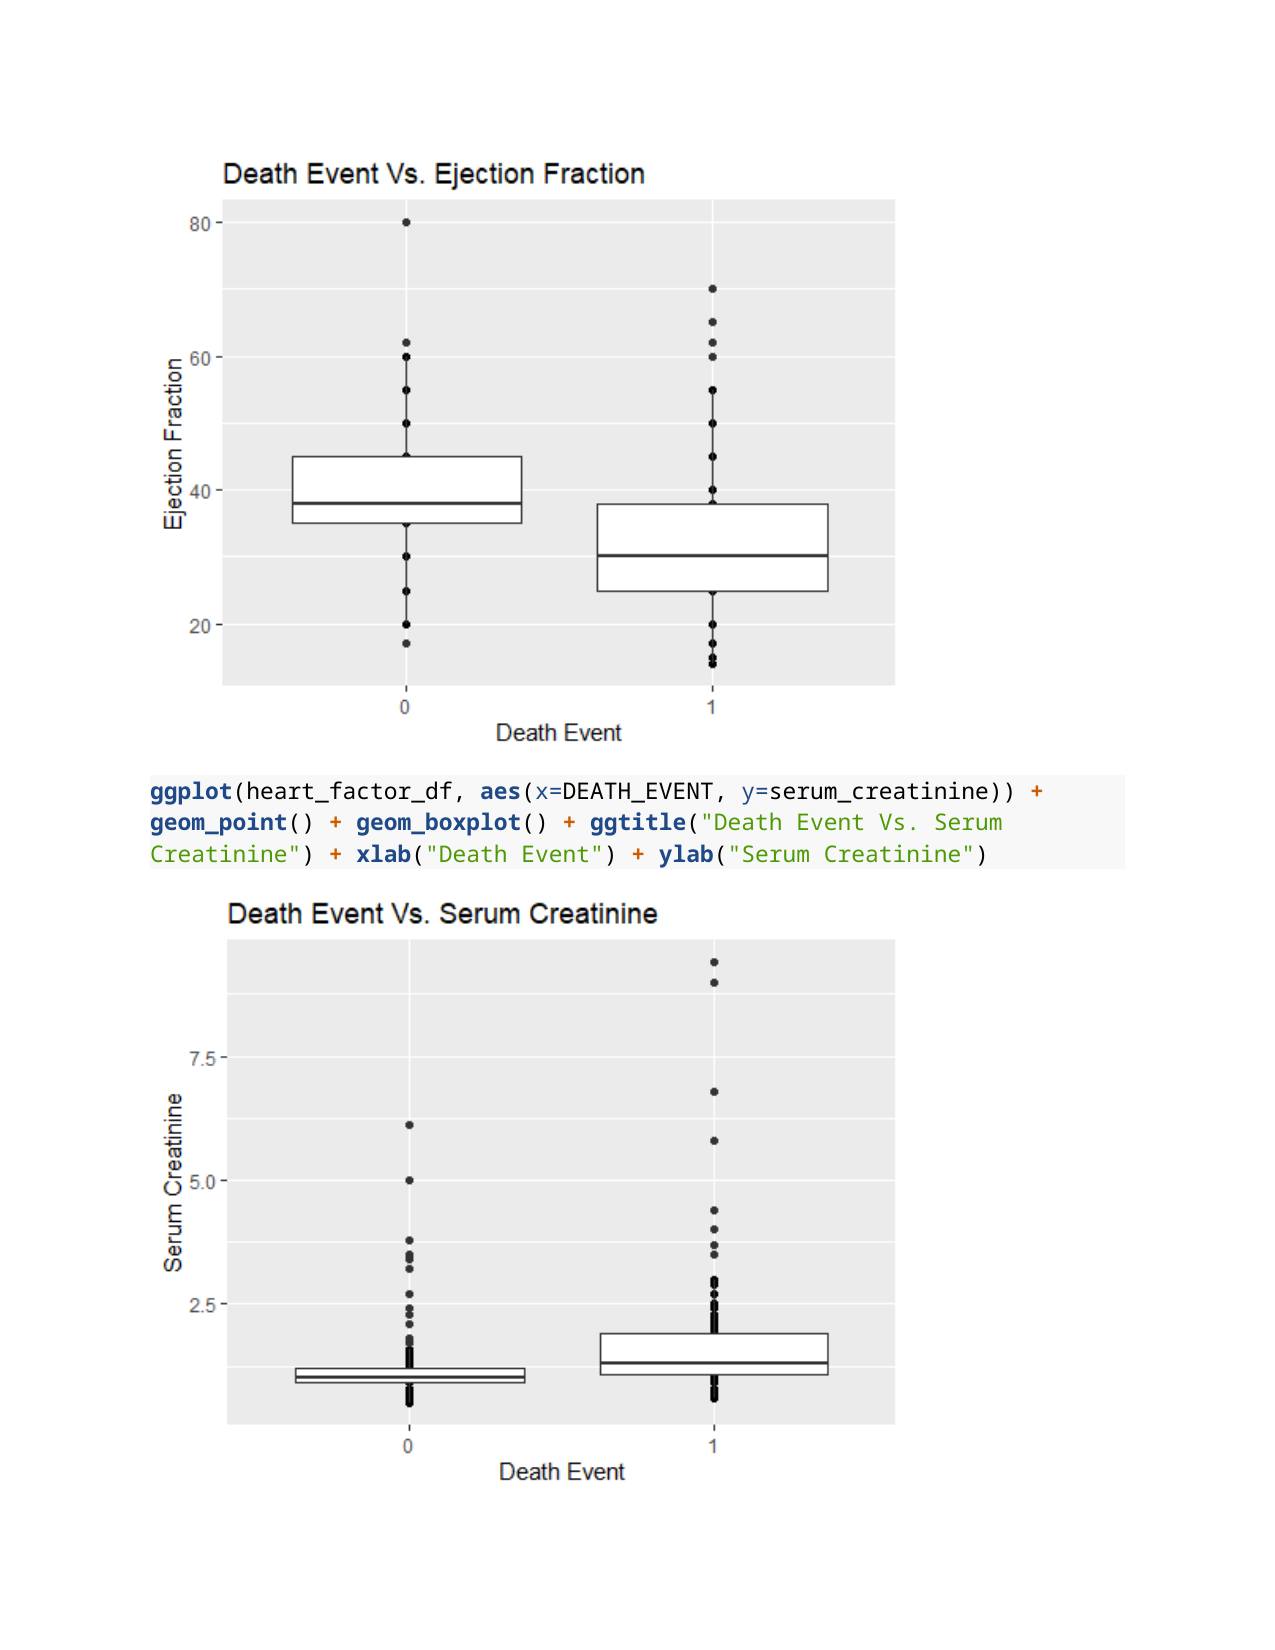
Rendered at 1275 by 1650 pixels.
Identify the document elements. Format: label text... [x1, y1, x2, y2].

picture [150, 889, 908, 1496]
picture [150, 150, 908, 757]
text ggplot(heart_factor_df, aes(x=DEATH_EVENT, y=serum_creatinine)) + geom_point() + geom_boxplot() + ggtitle("Death Event Vs. Serum Creatinine") + xlab("Death Event") + ylab("Serum Creatinine") [989, 775, 1125, 869]
